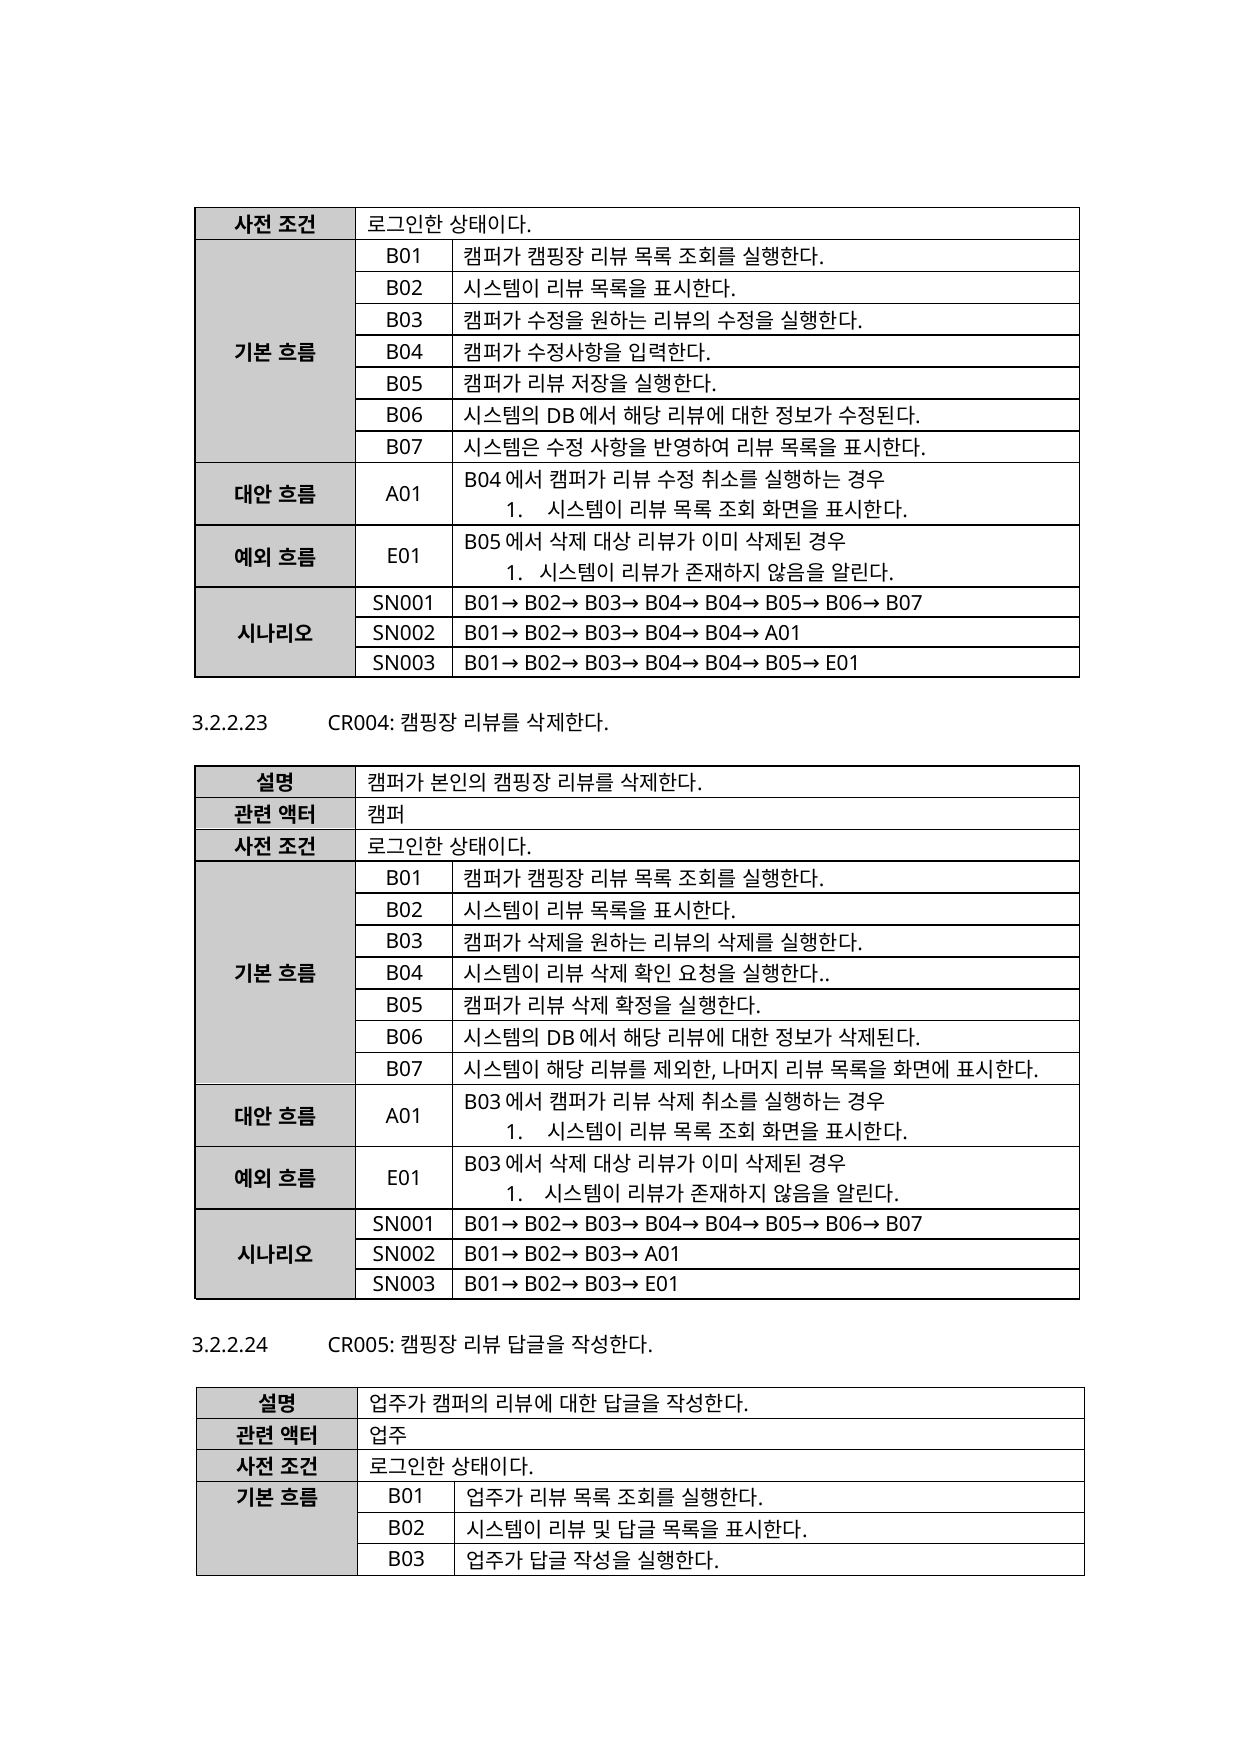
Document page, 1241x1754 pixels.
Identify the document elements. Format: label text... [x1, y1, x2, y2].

table_cell 캠퍼가 수정을 원하는 리뷰의 수정을 실행한다. [453, 304, 1079, 334]
table_cell 업주 [358, 1419, 1084, 1449]
subtitle CR004: 캠핑장 리뷰를 삭제한다. [192, 706, 1063, 736]
table_cell 대안 흐름 [196, 1085, 355, 1146]
table_cell B03에서 삭제 대상 리뷰가 이미 삭제된 경우 1. 시스템이 리뷰가 존재하지 않음을 알린다. [453, 1147, 1079, 1208]
table_cell SN001 [356, 1210, 452, 1238]
table_cell B06 [356, 400, 452, 430]
table_cell SN003 [356, 648, 452, 676]
table_cell B01→ B02→ B03→ E01 [453, 1270, 1079, 1298]
table_cell 사전 조건 [196, 208, 355, 239]
table_cell B01→ B02→ B03→ B04→ B04→ B05→ B06→ B07 [453, 588, 1079, 616]
table_cell B06 [356, 1021, 452, 1052]
table_cell A01 [356, 1085, 452, 1146]
table_cell E01 [356, 1147, 452, 1208]
table_cell A01 [356, 463, 452, 524]
table_cell B07 [356, 432, 452, 462]
table_cell 기본 흐름 [196, 240, 355, 462]
table_cell 시스템이 리뷰 및 답글 목록을 표시한다. [455, 1513, 1084, 1543]
table_header 업주가 캠퍼의 리뷰에 대한 답글을 작성한다. [358, 1388, 1084, 1418]
table_cell B03 [356, 304, 452, 334]
table_cell 시스템이 리뷰 삭제 확인 요청을 실행한다.. [453, 958, 1079, 988]
table_header 캠퍼가 본인의 캠핑장 리뷰를 삭제한다. [356, 767, 1079, 797]
table_cell 관련 액터 [197, 1419, 357, 1449]
table_cell SN003 [356, 1270, 452, 1298]
table_cell B05 [356, 368, 452, 398]
table_cell 시나리오 [196, 588, 355, 676]
table_cell B04 [356, 336, 452, 366]
table_cell B01 [356, 240, 452, 271]
table_cell SN002 [356, 1240, 452, 1268]
table_cell 업주가 답글 작성을 실행한다. [455, 1544, 1084, 1575]
table_cell 시스템의 DB에서 해당 리뷰에 대한 정보가 수정된다. [453, 400, 1079, 430]
table_cell 캠퍼가 캠핑장 리뷰 목록 조회를 실행한다. [453, 240, 1079, 271]
table_cell B02 [358, 1513, 454, 1543]
table_cell 캠퍼가 삭제을 원하는 리뷰의 삭제를 실행한다. [453, 926, 1079, 956]
table_cell 사전 조건 [197, 1450, 357, 1481]
table_cell 예외 흐름 [196, 1147, 355, 1208]
table_cell B01→ B02→ B03→ A01 [453, 1240, 1079, 1268]
table_cell B01→ B02→ B03→ B04→ B04→ A01 [453, 618, 1079, 646]
table_cell SN002 [356, 618, 452, 646]
table_header 설명 [196, 767, 355, 797]
table_cell 캠퍼가 리뷰 삭제 확정을 실행한다. [453, 990, 1079, 1020]
table_cell 시스템은 수정 사항을 반영하여 리뷰 목록을 표시한다. [453, 432, 1079, 462]
table_cell 시나리오 [196, 1210, 355, 1298]
table_cell 캠퍼가 캠핑장 리뷰 목록 조회를 실행한다. [453, 862, 1079, 892]
table_cell 관련 액터 [196, 798, 355, 828]
table_cell 업주가 리뷰 목록 조회를 실행한다. [455, 1482, 1084, 1512]
table_cell B03 [358, 1544, 454, 1575]
table_cell B04 [356, 958, 452, 988]
table_cell 캠퍼가 수정사항을 입력한다. [453, 336, 1079, 366]
table_cell B05 [356, 990, 452, 1020]
table_cell 로그인한 상태이다. [356, 830, 1079, 860]
table_cell B01 [358, 1482, 454, 1512]
table_cell 캠퍼 [356, 798, 1079, 828]
table_cell 캠퍼가 리뷰 저장을 실행한다. [453, 368, 1079, 398]
table_cell SN001 [356, 588, 452, 616]
table_cell 기본 흐름 [196, 862, 355, 1083]
table_cell 시스템의 DB에서 해당 리뷰에 대한 정보가 삭제된다. [453, 1021, 1079, 1052]
table_cell 시스템이 해당 리뷰를 제외한, 나머지 리뷰 목록을 화면에 표시한다. [453, 1053, 1079, 1083]
table_cell B02 [356, 894, 452, 924]
table_cell E01 [356, 526, 452, 586]
table_cell 대안 흐름 [196, 463, 355, 524]
table_cell B07 [356, 1053, 452, 1083]
table_cell B03 [356, 926, 452, 956]
table_cell B04에서 캠퍼가 리뷰 수정 취소를 실행하는 경우 시스템이 리뷰 목록 조회 화면을 표시한다. [453, 463, 1079, 524]
subtitle CR005: 캠핑장 리뷰 답글을 작성한다. [192, 1328, 1063, 1358]
table_cell 예외 흐름 [196, 526, 355, 586]
table_header 설명 [197, 1388, 357, 1418]
table_cell B03에서 캠퍼가 리뷰 삭제 취소를 실행하는 경우 시스템이 리뷰 목록 조회 화면을 표시한다. [453, 1085, 1079, 1146]
table_cell 기본 흐름 [197, 1482, 357, 1575]
table_cell B01→ B02→ B03→ B04→ B04→ B05→ B06→ B07 [453, 1210, 1079, 1238]
table_cell B02 [356, 272, 452, 302]
table_cell B05에서 삭제 대상 리뷰가 이미 삭제된 경우 1. 시스템이 리뷰가 존재하지 않음을 알린다. [453, 526, 1079, 586]
table_cell 시스템이 리뷰 목록을 표시한다. [453, 894, 1079, 924]
table_cell B01 [356, 862, 452, 892]
table_cell 시스템이 리뷰 목록을 표시한다. [453, 272, 1079, 302]
table_cell 로그인한 상태이다. [358, 1450, 1084, 1481]
table_cell B01→ B02→ B03→ B04→ B04→ B05→ E01 [453, 648, 1079, 676]
table_cell 사전 조건 [196, 830, 355, 860]
table_cell 로그인한 상태이다. [356, 208, 1079, 239]
